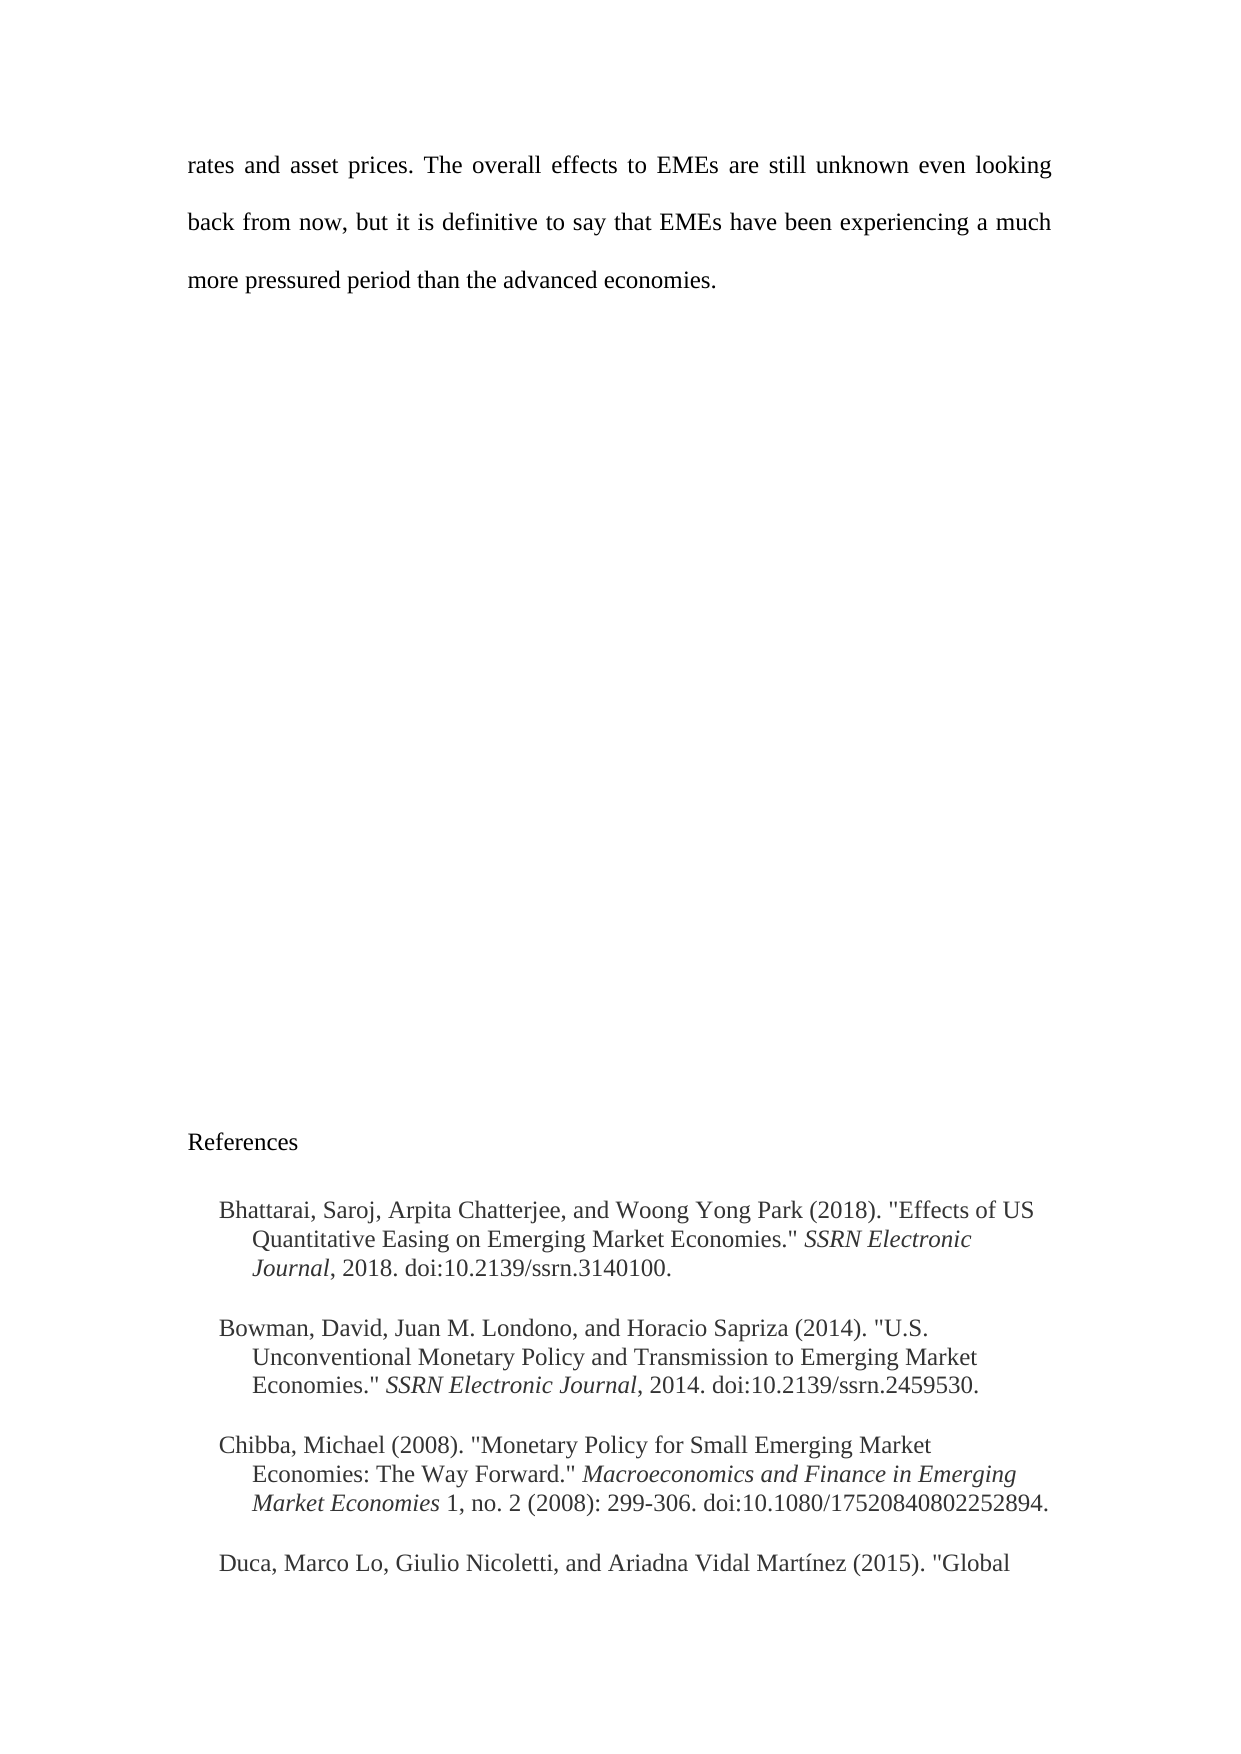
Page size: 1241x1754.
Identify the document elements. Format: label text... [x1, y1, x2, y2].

text Bowman, David, Juan M. Londono, and Horacio Sapriza (2014). "U.S. Unconventional Monetary Policy and Transmission to Emerging Market Economies." SSRN Electronic Journal, 2014. doi:10.2139/ssrn.2459530. [218, 1313, 1053, 1399]
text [218, 1548, 1053, 1577]
text Chibba, Michael (2008). "Monetary Policy for Small Emerging Market Economies: The Way Forward." Macroeconomics and Finance in Emerging Market Economies 1, no. 2 (2008): 299-306. doi:10.1080/17520840802252894. [218, 1430, 1053, 1517]
text Bhattarai, Saroj, Arpita Chatterjee, and Woong Yong Park (2018). "Effects of US Quantitative Easing on Emerging Market Economies." SSRN Electronic Journal, 2018. doi:10.2139/ssrn.3140100. [218, 1195, 1053, 1282]
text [187, 150, 1053, 294]
text References [187, 1127, 1053, 1156]
